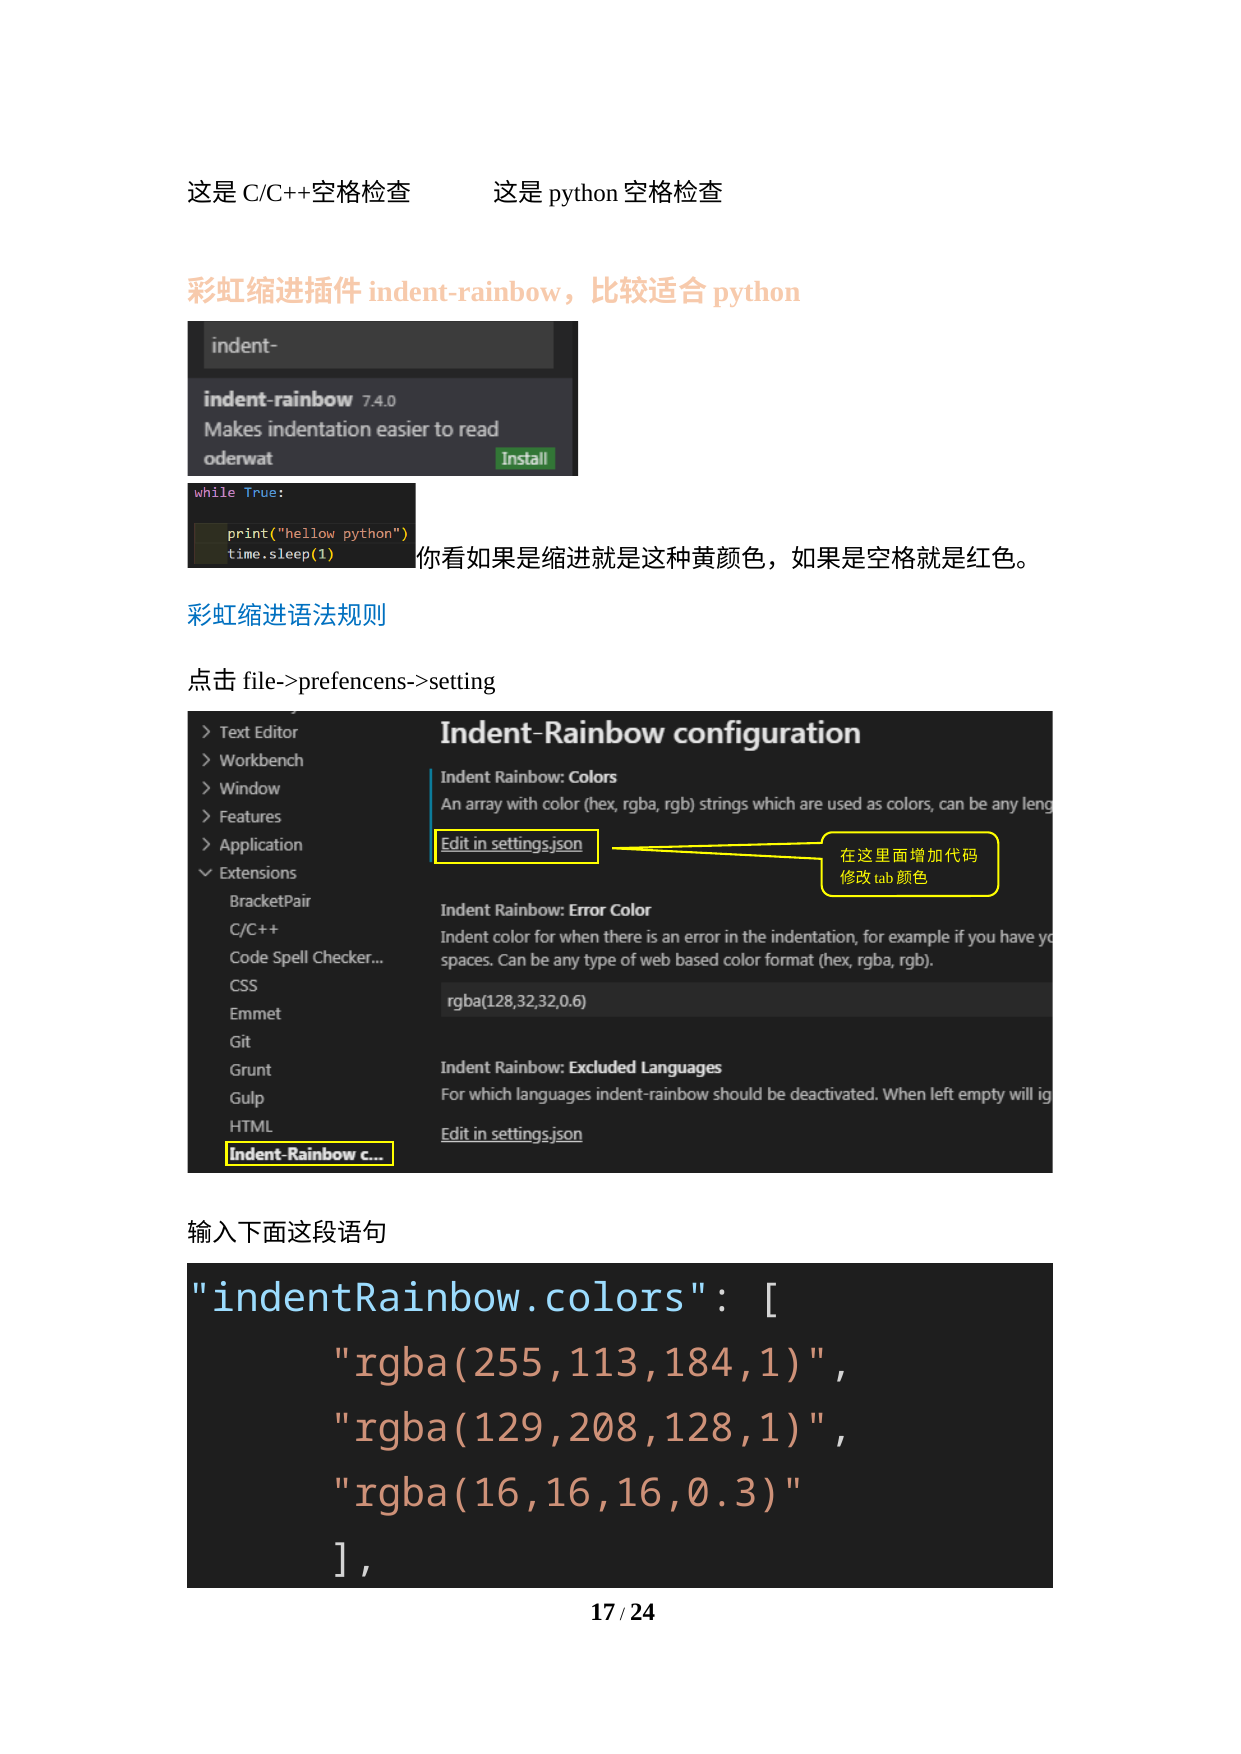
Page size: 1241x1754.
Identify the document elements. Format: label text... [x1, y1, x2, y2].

text 彩虹缩进插件indent-rainbow，比较适合python [187, 256, 1053, 321]
text 你看如果是缩进就是这种黄颜色，如果是空格就是红色。 [187, 483, 1053, 581]
text ], [187, 1523, 1053, 1588]
text 彩虹缩进语法规则 [187, 581, 1053, 646]
picture [187, 483, 416, 568]
picture [187, 321, 579, 476]
text "rgba(16,16,16,0.3)" [187, 1458, 1053, 1523]
text "indentRainbow.colors": [ [187, 1263, 1053, 1328]
text 这是C/C++空格检查 这是python空格检查 [187, 158, 1053, 223]
picture [187, 711, 1053, 1173]
text 输入下面这段语句 [187, 1198, 1053, 1263]
text 点击file->prefencens->setting [187, 646, 1053, 711]
text "rgba(129,208,128,1)", [187, 1393, 1053, 1458]
text "rgba(255,113,184,1)", [187, 1328, 1053, 1393]
